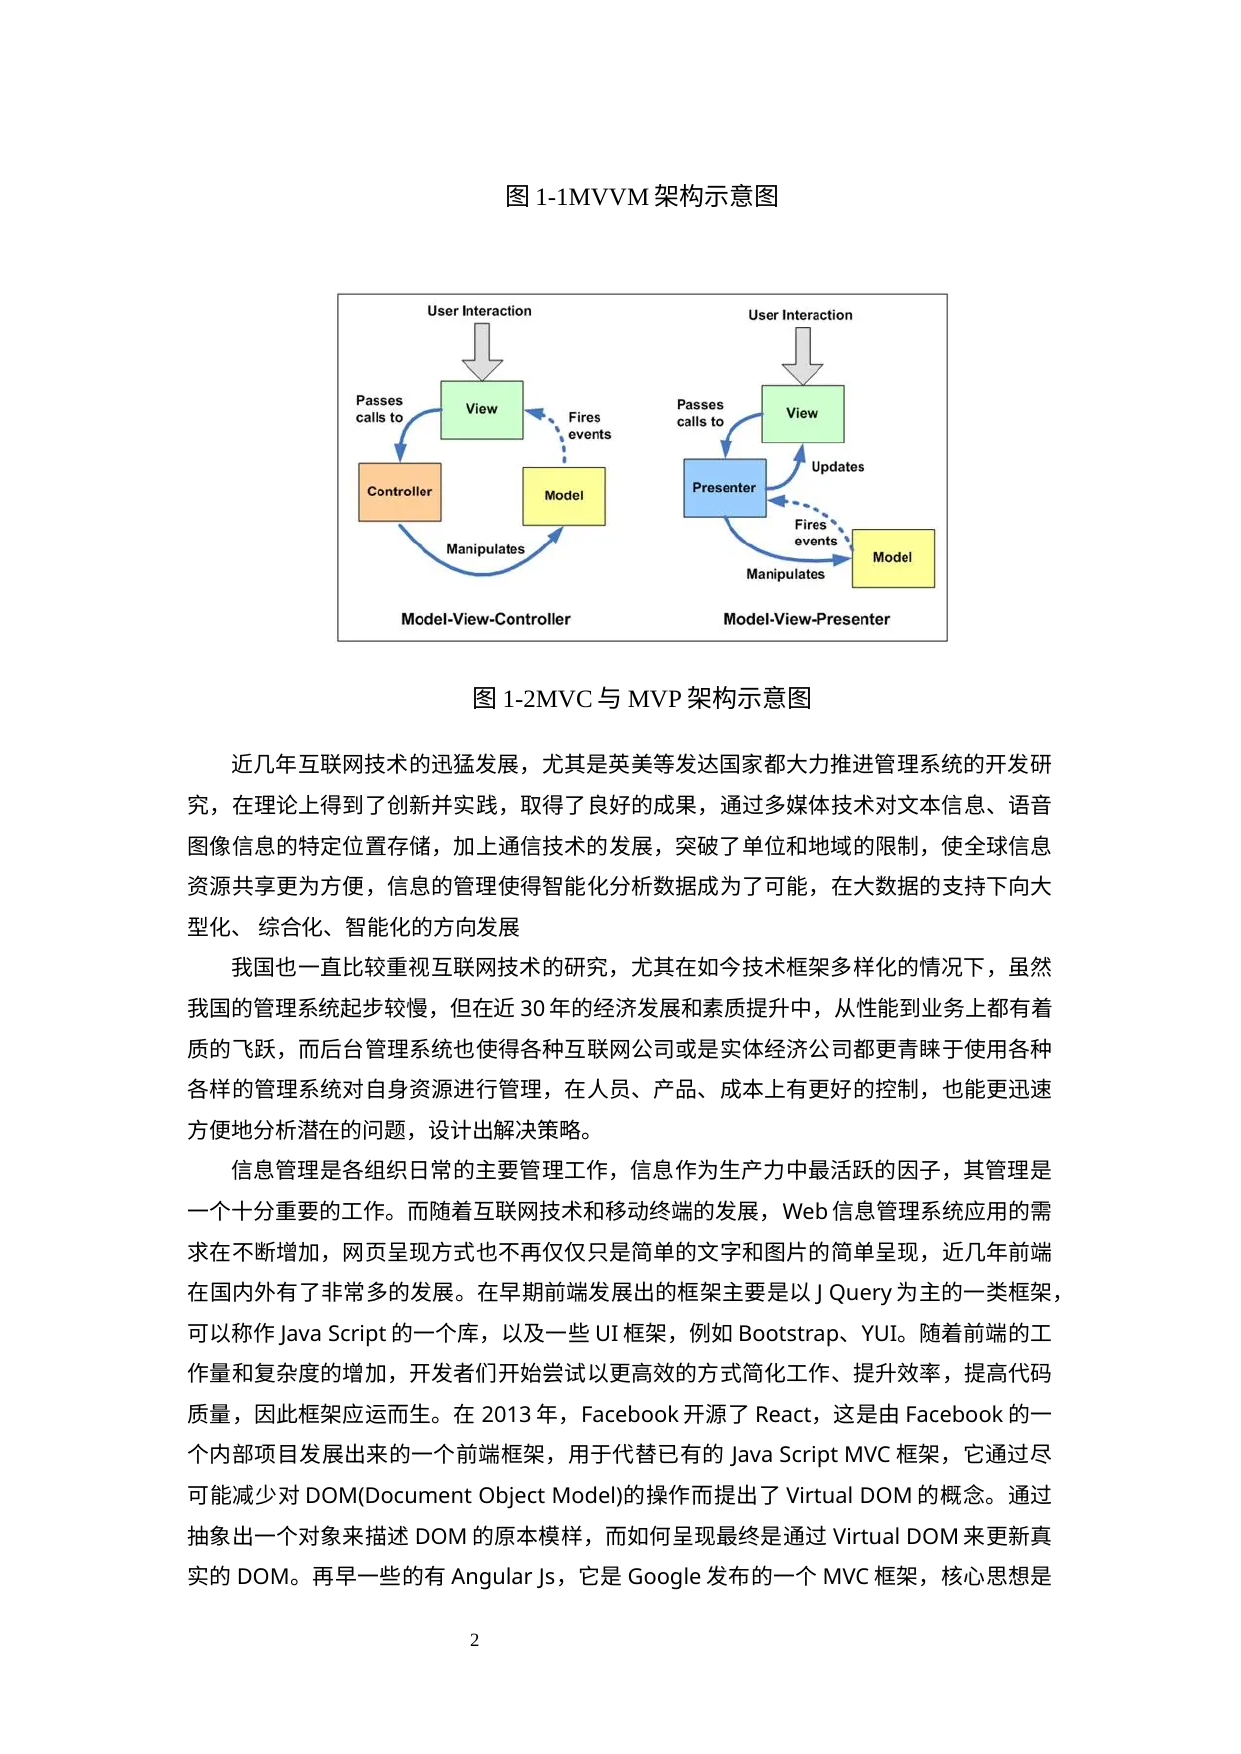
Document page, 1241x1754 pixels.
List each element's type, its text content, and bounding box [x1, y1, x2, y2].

text 近几年互联网技术的迅猛发展，尤其是英美等发达国家都大力推进管理系统的开发研究，在理论上得到了创新并实践，取得了良好的成果，通过多媒体技术对文本信息、语音、图像信息的特定位置存储，加上通信技术的发展，突破了单位和地域的限制，使全球信息资源共享更为方便，信息的管理使得智能化分析数据成为了可能，在大数据的支持下向大型化、 综合化、智能化的方向发展 [187, 747, 1053, 942]
picture [335, 292, 949, 644]
text 图1-2MVC与MVP架构示意图 [187, 664, 1053, 729]
text 我国也一直比较重视互联网技术的研究，尤其在如今技术框架多样化的情况下，虽然我国的管理系统起步较慢，但在近30年的经济发展和素质提升中，从性能到业务上都有着质的飞跃，而后台管理系统也使得各种互联网公司或是实体经济公司都更青睐于使用各种各样的管理系统对自身资源进行管理，在人员、产品、成本上有更好的控制，也能更迅速方便地分析潜在的问题，设计出解决策略。 [187, 950, 1053, 1145]
text 图1-1MVVM架构示意图 [187, 162, 1053, 227]
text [187, 1153, 1053, 1592]
